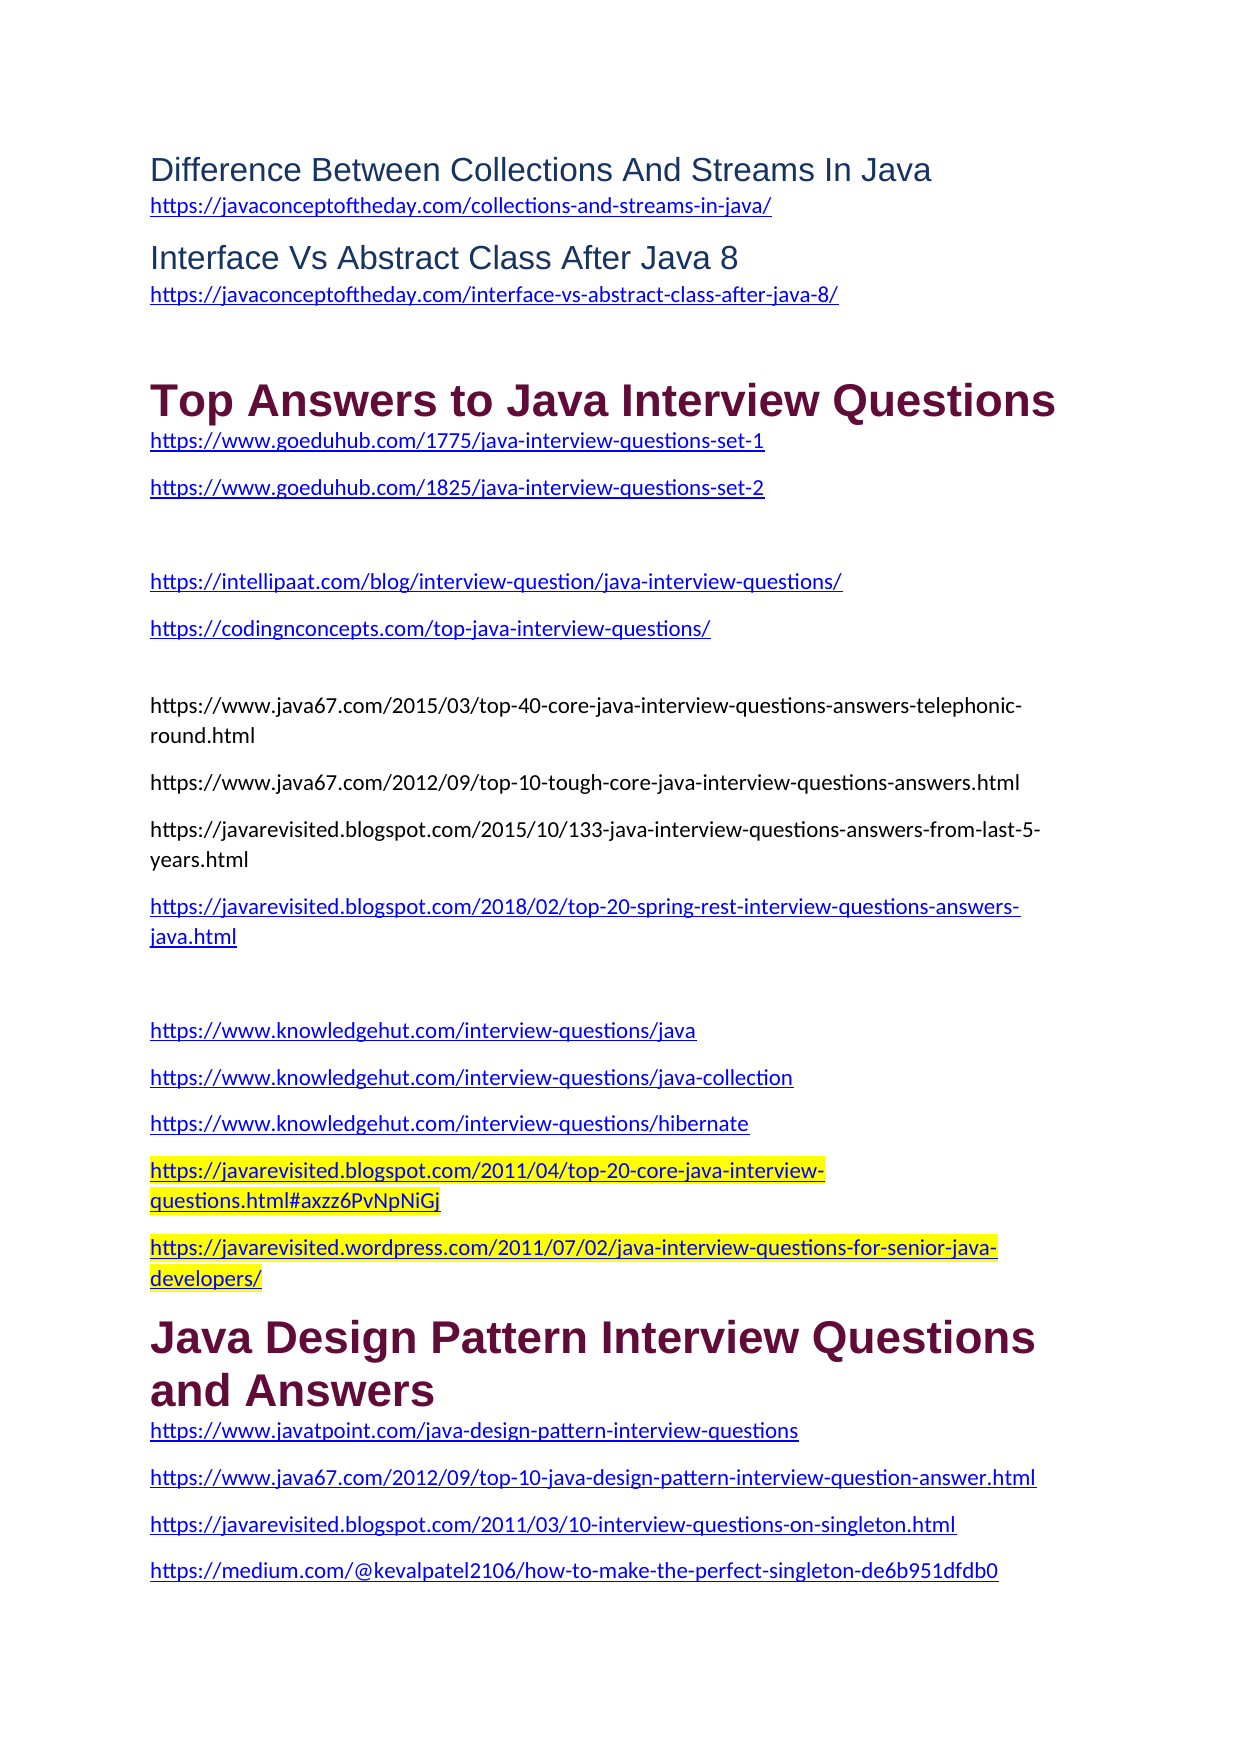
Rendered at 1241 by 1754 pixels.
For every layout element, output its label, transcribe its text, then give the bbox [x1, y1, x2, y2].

text https://javarevisited.blogspot.com/2015/10/133-java-interview-questions-answers-from-last-5-years.html [150, 815, 1090, 873]
text https://medium.com/@kevalpatel2106/how-to-make-the-perfect-singleton-de6b951dfdb0 [150, 1557, 1090, 1585]
text https://javarevisited.blogspot.com/2011/03/10-interview-questions-on-singleton.html [150, 1510, 1090, 1538]
text https://www.goeduhub.com/1775/java-interview-questions-set-1 [150, 426, 1090, 454]
text https://www.knowledgehut.com/interview-questions/hibernate [150, 1109, 1090, 1138]
text https://www.java67.com/2015/03/top-40-core-java-interview-questions-answers-telephonic-round.html [150, 691, 1090, 749]
text https://www.java67.com/2012/09/top-10-tough-core-java-interview-questions-answers.html [150, 768, 1090, 796]
text https://javarevisited.blogspot.com/2011/04/top-20-core-java-interview-questions.html#axzz6PvNpNiGj [150, 1156, 1090, 1215]
text https://javarevisited.wordpress.com/2011/07/02/java-interview-questions-for-senior-java-developers/ [150, 1233, 1090, 1292]
text https://www.knowledgehut.com/interview-questions/java [150, 1016, 1090, 1044]
text https://codingnconcepts.com/top-java-interview-questions/ [150, 614, 1090, 672]
text https://javarevisited.blogspot.com/2018/02/top-20-spring-rest-interview-questions-answers-java.html [150, 892, 1090, 950]
text https://intellipaat.com/blog/interview-question/java-interview-questions/ [150, 567, 1090, 595]
text https://javaconceptoftheday.com/collections-and-streams-in-java/ [150, 191, 1090, 219]
text https://www.javatpoint.com/java-design-pattern-interview-questions [150, 1416, 1090, 1444]
subtitle Difference Between Collections And Streams In Java [150, 150, 1090, 188]
subtitle Interface Vs Abstract Class After Java 8 [150, 238, 1090, 277]
text https://www.goeduhub.com/1825/java-interview-questions-set-2 [150, 473, 1090, 501]
subtitle Java Design Pattern Interview Questions and Answers [150, 1311, 1090, 1416]
subtitle Top Answers to Java Interview Questions [150, 373, 1090, 426]
text https://javaconceptoftheday.com/interface-vs-abstract-class-after-java-8/ [150, 280, 1090, 308]
text https://www.java67.com/2012/09/top-10-java-design-pattern-interview-question-answer.html [150, 1463, 1090, 1491]
text https://www.knowledgehut.com/interview-questions/java-collection [150, 1063, 1090, 1091]
